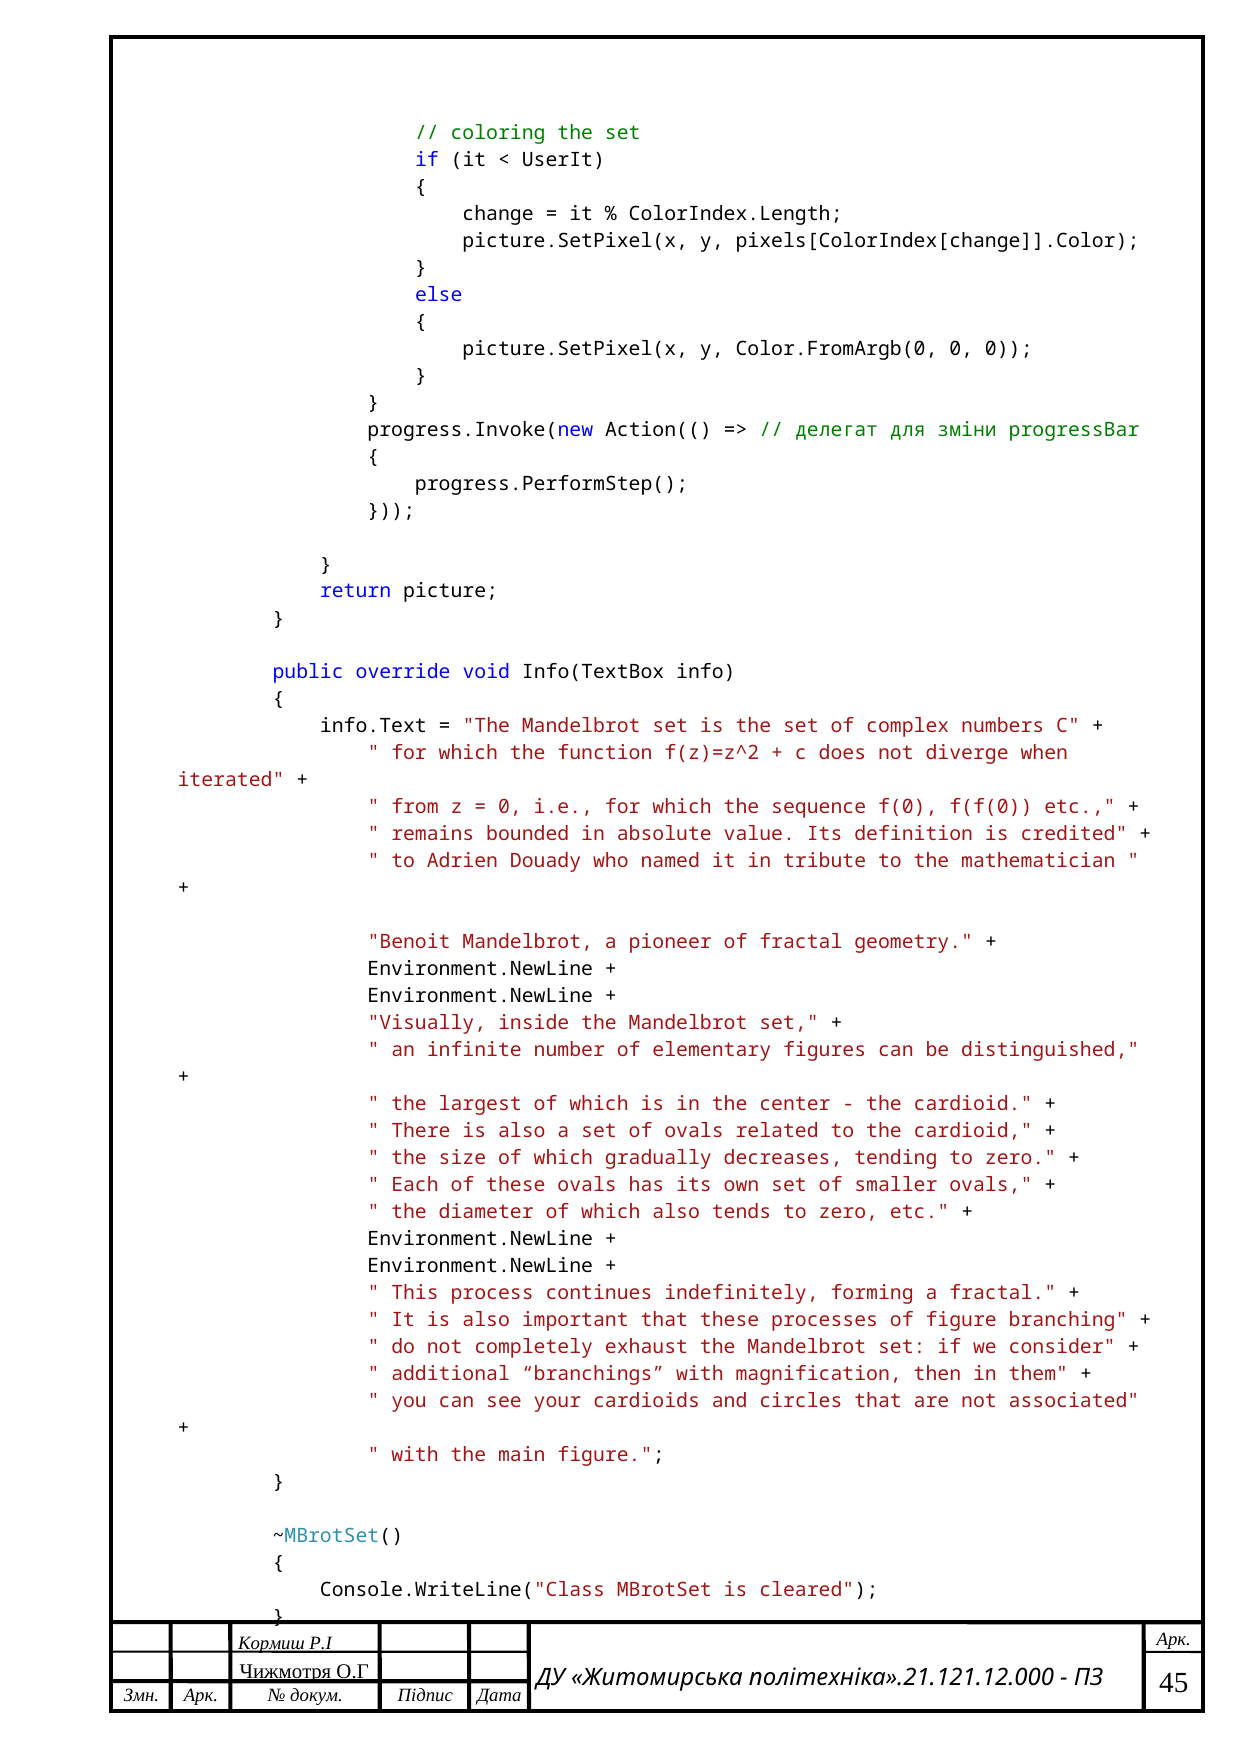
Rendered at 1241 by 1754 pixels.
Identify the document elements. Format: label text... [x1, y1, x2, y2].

text Environment.NewLine + [177, 981, 1152, 1008]
text " remains bounded in absolute value. Its definition is credited" + [177, 819, 1152, 847]
text " for which the function f(z)=z^2 + c does not diverge when iterated" + [177, 739, 1152, 793]
text picture.SetPixel(x, y, pixels[ColorIndex[change]].Color); [177, 226, 1152, 253]
text { [177, 1548, 1152, 1575]
text " This process continues indefinitely, forming a fractal." + [177, 1278, 1152, 1305]
text " an infinite number of elementary figures can be distinguished," + [177, 1035, 1152, 1089]
text " the size of which gradually decreases, tending to zero." + [177, 1143, 1152, 1170]
text " from z = 0, i.e., for which the sequence f(0), f(f(0)) etc.," + [177, 793, 1152, 819]
text })); [177, 496, 1152, 523]
text } [177, 388, 1152, 415]
text " It is also important that these processes of figure branching" + [177, 1305, 1152, 1332]
text " you can see your cardioids and circles that are not associated" + [177, 1386, 1152, 1440]
text change = it % ColorIndex.Length; [177, 199, 1152, 226]
text " with the main figure."; [177, 1440, 1152, 1467]
text } [177, 361, 1152, 388]
text "Benoit Mandelbrot, a pioneer of fractal geometry." + [177, 927, 1152, 954]
text return picture; [177, 577, 1152, 604]
text } [177, 253, 1152, 280]
text { [177, 172, 1152, 199]
text " Each of these ovals has its own set of smaller ovals," + [177, 1170, 1152, 1197]
text "Visually, inside the Mandelbrot set," + [177, 1008, 1152, 1035]
text " additional “branchings” with magnification, then in them" + [177, 1359, 1152, 1386]
text // coloring the set [177, 118, 1152, 145]
text } [177, 604, 1152, 631]
text { [177, 685, 1152, 712]
text progress.Invoke(new Action(() => // делегат для зміни progressBar [177, 415, 1152, 442]
text ~MBrotSet() [177, 1521, 1152, 1548]
text " There is also a set of ovals related to the cardioid," + [177, 1116, 1152, 1143]
text else [177, 280, 1152, 307]
text } [177, 1467, 1152, 1494]
text " to Adrien Douady who named it in tribute to the mathematician " + [177, 847, 1152, 901]
text Environment.NewLine + [177, 1224, 1152, 1251]
text Console.WriteLine("Class MBrotSet is cleared"); [177, 1575, 1152, 1602]
text picture.SetPixel(x, y, Color.FromArgb(0, 0, 0)); [177, 334, 1152, 361]
text progress.PerformStep(); [177, 469, 1152, 496]
text } [177, 1602, 1152, 1629]
text public override void Info(TextBox info) [177, 658, 1152, 685]
text Environment.NewLine + [177, 1251, 1152, 1278]
text } [177, 550, 1152, 577]
text Environment.NewLine + [177, 954, 1152, 981]
text { [177, 307, 1152, 334]
text " do not completely exhaust the Mandelbrot set: if we consider" + [177, 1332, 1152, 1359]
text info.Text = "The Mandelbrot set is the set of complex numbers C" + [177, 712, 1152, 739]
text " the diameter of which also tends to zero, etc." + [177, 1197, 1152, 1224]
text { [177, 442, 1152, 469]
text if (it < UserIt) [177, 145, 1152, 172]
text " the largest of which is in the center - the cardioid." + [177, 1089, 1152, 1116]
